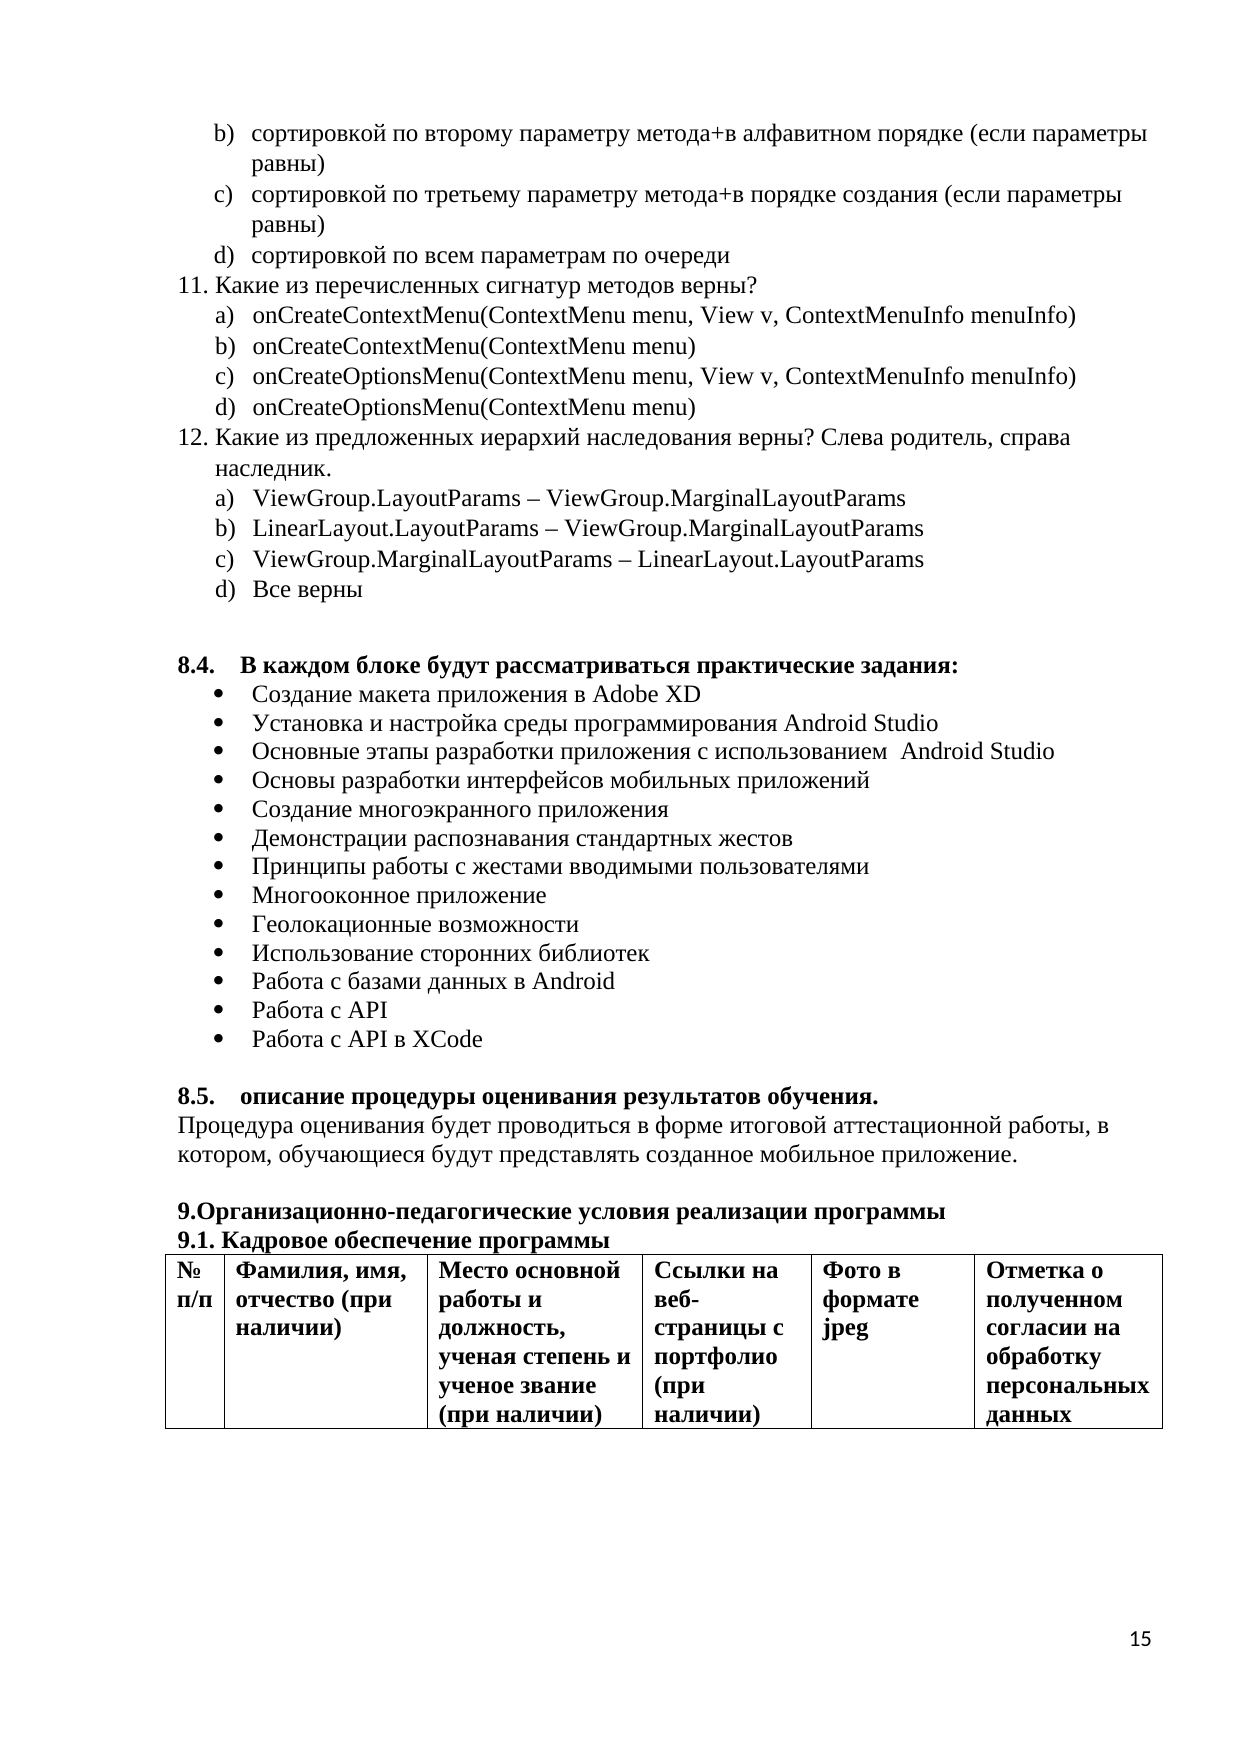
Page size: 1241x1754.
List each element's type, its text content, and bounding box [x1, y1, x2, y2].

list onCreateOptionsMenu(ContextMenu menu, View v, ContextMenuInfo menuInfo) [215, 361, 1152, 390]
table_cell Основные этапы разработки приложения с использованием Android Studio [165, 736, 1122, 765]
table_cell Демонстрации распознавания стандартных жестов [165, 823, 1122, 851]
table_cell Установка и настройка среды программирования Android Studio [165, 708, 1122, 736]
list onCreateOptionsMenu(ContextMenu menu) [215, 392, 1152, 421]
table_cell Использование сторонних библиотек [165, 938, 1122, 966]
table_cell Геолокационные возможности [165, 909, 1122, 938]
table_header Отметка о полученном согласии на обработку персональных данных [975, 1255, 1162, 1427]
table_header Место основной работы и должность, ученая степень и ученое звание (при наличии) [428, 1255, 642, 1427]
list сортировкой по второму параметру метода+в алфавитном порядке (если параметры равны) [213, 118, 1152, 177]
table_cell Принципы работы c жестами вводимыми пользователями [165, 851, 1122, 880]
text Процедура оценивания будет проводиться в форме итоговой аттестационной работы, в котором, обучающиеся будут представлять созданное мобильное приложение. [177, 1110, 1152, 1168]
table_header № п/п [166, 1255, 224, 1427]
list LinearLayout.LayoutParams – ViewGroup.MarginalLayoutParams [215, 513, 1152, 542]
list onCreateContextMenu(ContextMenu menu, View v, ContextMenuInfo menuInfo) [215, 301, 1152, 329]
table_cell Работа с API в XCode [165, 1024, 1122, 1053]
list Какие из перечисленных сигнатур методов верны? [177, 270, 1152, 299]
text 8.5. описание процедуры оценивания результатов обучения. [177, 1081, 1152, 1110]
table_cell Работа с API [165, 995, 1122, 1024]
table_cell Работа с базами данных в Android [165, 966, 1122, 995]
list ViewGroup.LayoutParams – ViewGroup.MarginalLayoutParams [215, 483, 1152, 512]
list сортировкой по всем параметрам по очереди [213, 240, 1152, 268]
list onCreateContextMenu(ContextMenu menu) [215, 331, 1152, 360]
text 9.1. Кадровое обеспечение программы [177, 1225, 1152, 1254]
list Какие из предложенных иерархий наследования верны? Слева родитель, справа наследник. [177, 422, 1152, 481]
table_cell Основы разработки интерфейсов мобильных приложений [165, 765, 1122, 794]
table_cell Создание многоэкранного приложения [165, 794, 1122, 823]
text 8.4. В каждом блоке будут рассматриваться практические задания: [177, 650, 1152, 679]
table_cell Многооконное приложение [165, 880, 1122, 909]
list Все верны [215, 574, 1152, 603]
table_header Фамилия, имя, отчество (при наличии) [225, 1255, 427, 1427]
list сортировкой по третьему параметру метода+в порядке создания (если параметры равны) [213, 179, 1152, 238]
table_header Фото в формате jpeg [812, 1255, 974, 1427]
text 9.Организационно-педагогические условия реализации программы [177, 1196, 1152, 1225]
table_header Ссылки на веб-страницы с портфолио (при наличии) [643, 1255, 811, 1427]
table_header Создание макета приложения в Adobe XD [165, 679, 1122, 708]
list ViewGroup.MarginalLayoutParams – LinearLayout.LayoutParams [215, 544, 1152, 573]
